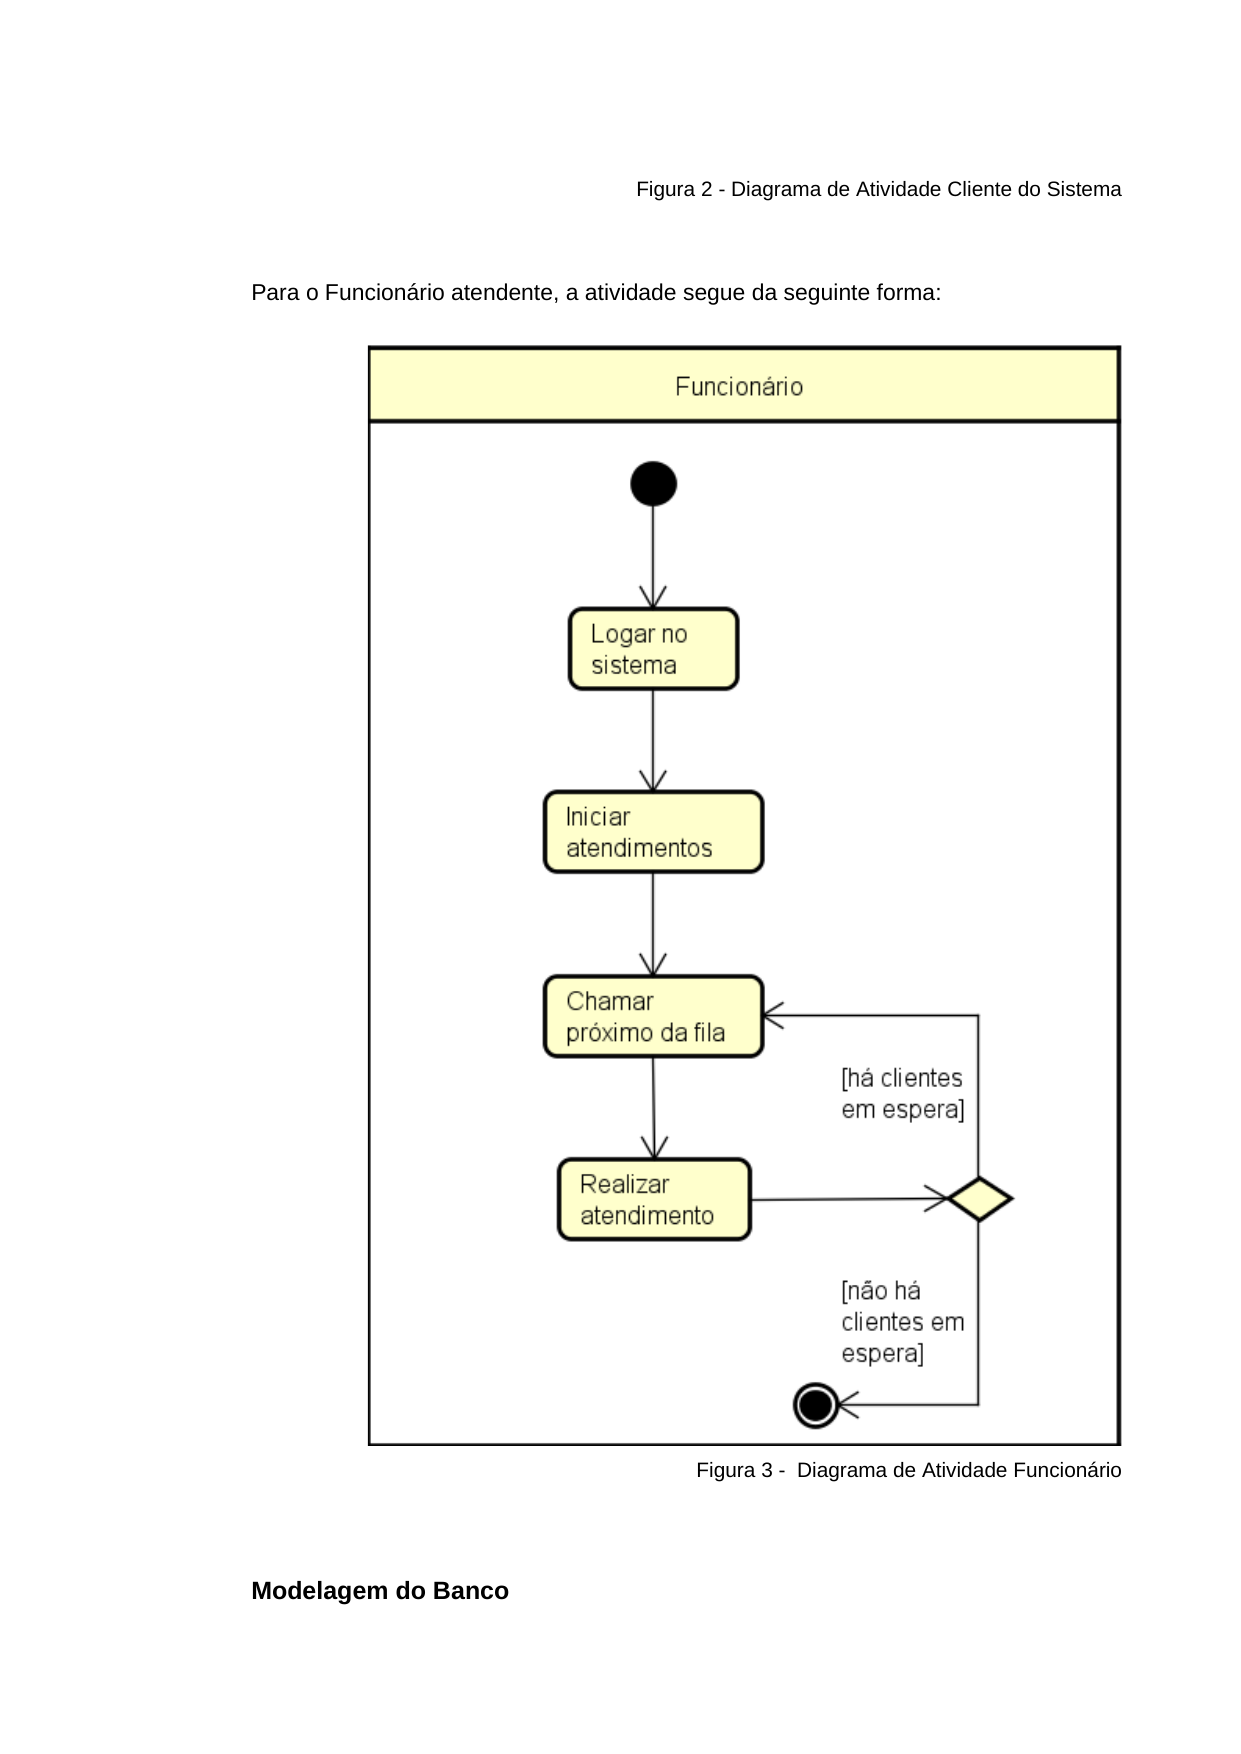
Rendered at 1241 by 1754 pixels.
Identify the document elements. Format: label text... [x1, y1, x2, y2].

text Figura 2 - Diagrama de Atividade Cliente do Sistema [177, 177, 1122, 201]
text Figura 3 - Diagrama de Atividade Funcionário [177, 1458, 1122, 1482]
text Para o Funcionário atendente, a atividade segue da seguinte forma: [177, 279, 1122, 305]
picture [367, 344, 1123, 1446]
